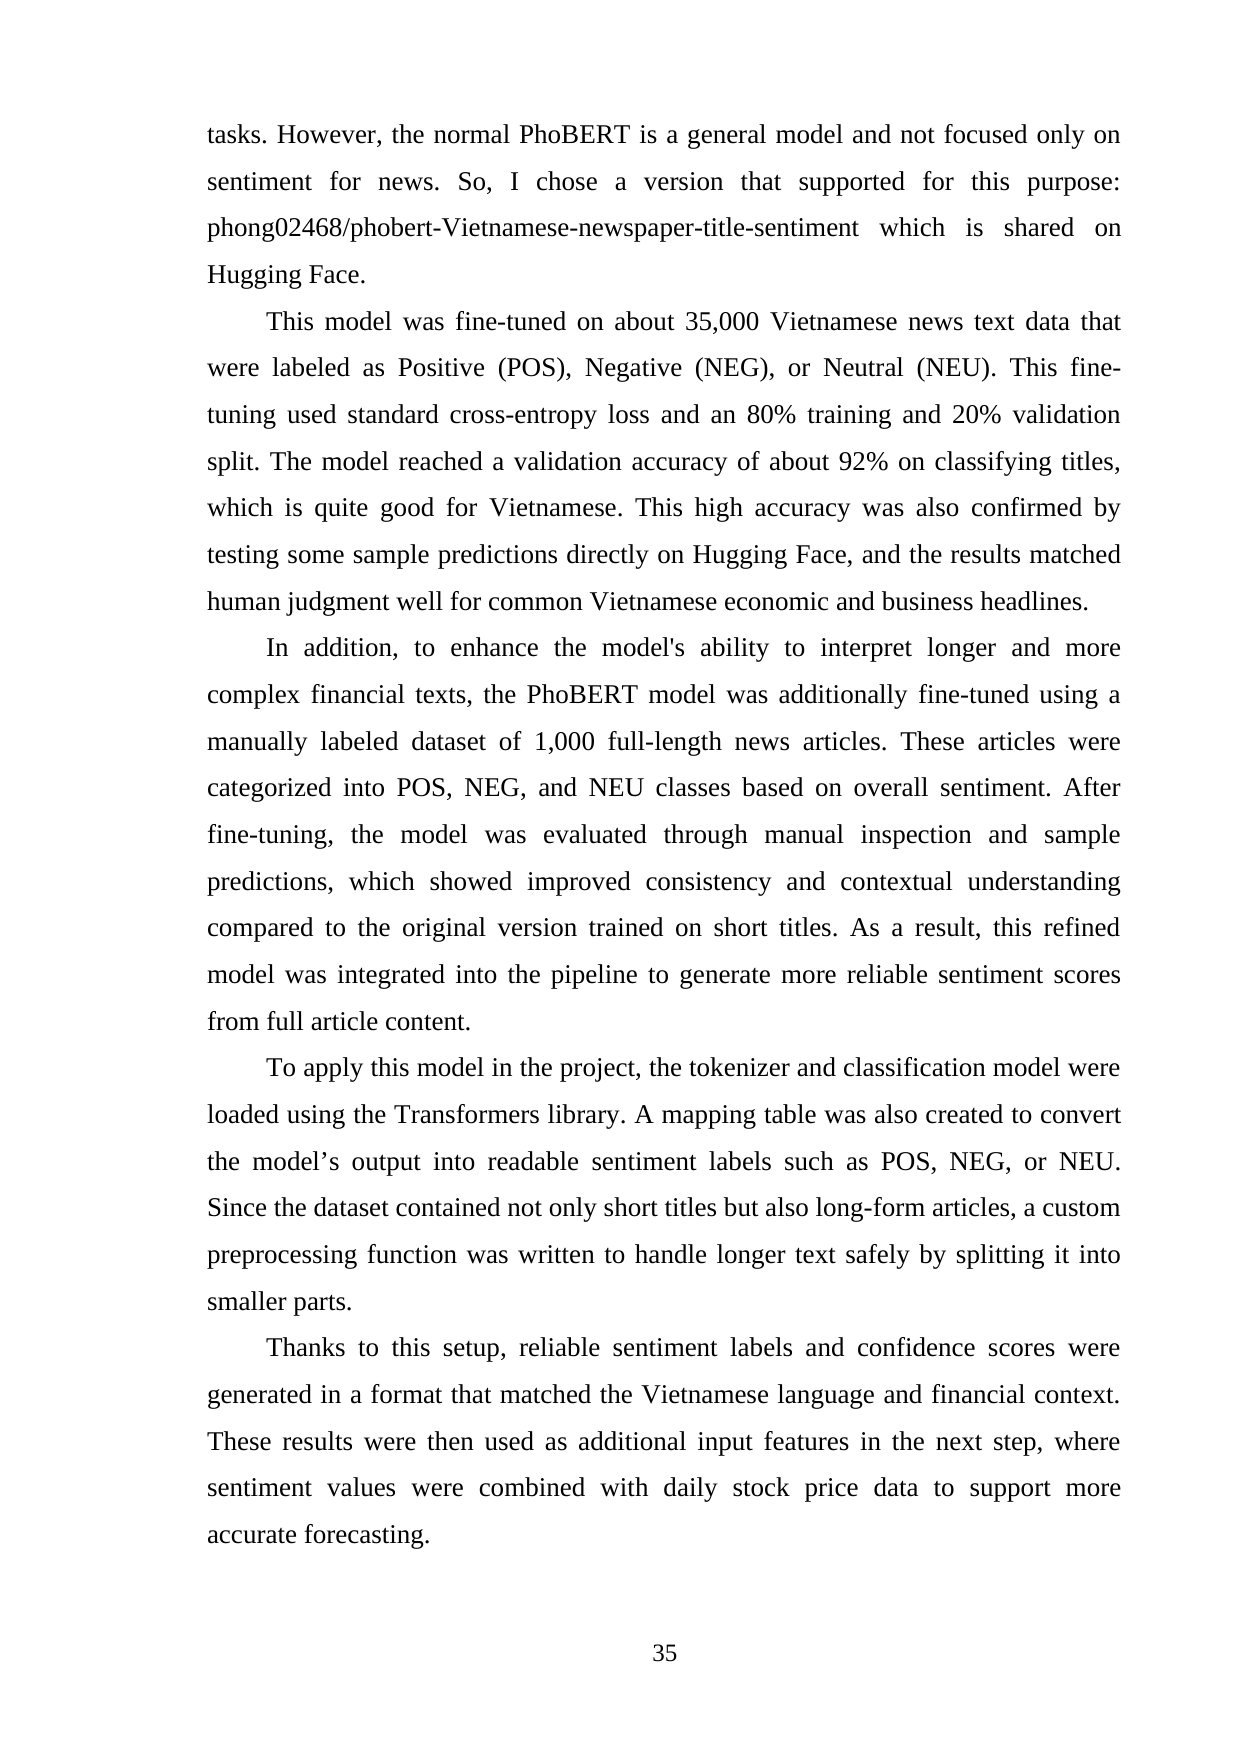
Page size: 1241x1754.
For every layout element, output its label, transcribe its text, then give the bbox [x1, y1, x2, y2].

text In addition, to enhance the model's ability to interpret longer and more complex financial texts, the PhoBERT model was additionally fine-tuned using a manually labeled dataset of 1,000 full-length news articles. These articles were categorized into POS, NEG, and NEU classes based on overall sentiment. After fine-tuning, the model was evaluated through manual inspection and sample predictions, which showed improved consistency and contextual understanding compared to the original version trained on short titles. As a result, this refined model was integrated into the pipeline to generate more reliable sentiment scores from full article content. [207, 631, 1122, 1036]
text To apply this model in the project, the tokenizer and classification model were loaded using the Transformers library. A mapping table was also created to convert the model’s output into readable sentiment labels such as POS, NEG, or NEU. Since the dataset contained not only short titles but also long-form articles, a custom preprocessing function was written to handle longer text safely by splitting it into smaller parts. [207, 1051, 1122, 1316]
text This model was fine-tuned on about 35,000 Vietnamese news text data that were labeled as Positive (POS), Negative (NEG), or Neutral (NEU). This fine-tuning used standard cross-entropy loss and an 80% training and 20% validation split. The model reached a validation accuracy of about 92% on classifying titles, which is quite good for Vietnamese. This high accuracy was also confirmed by testing some sample predictions directly on Hugging Face, and the results matched human judgment well for common Vietnamese economic and business headlines. [207, 305, 1122, 616]
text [207, 118, 1122, 289]
text Thanks to this setup, reliable sentiment labels and confidence scores were generated in a format that matched the Vietnamese language and financial context. These results were then used as additional input features in the next step, where sentiment values were combined with daily stock price data to support more accurate forecasting. [207, 1331, 1122, 1549]
